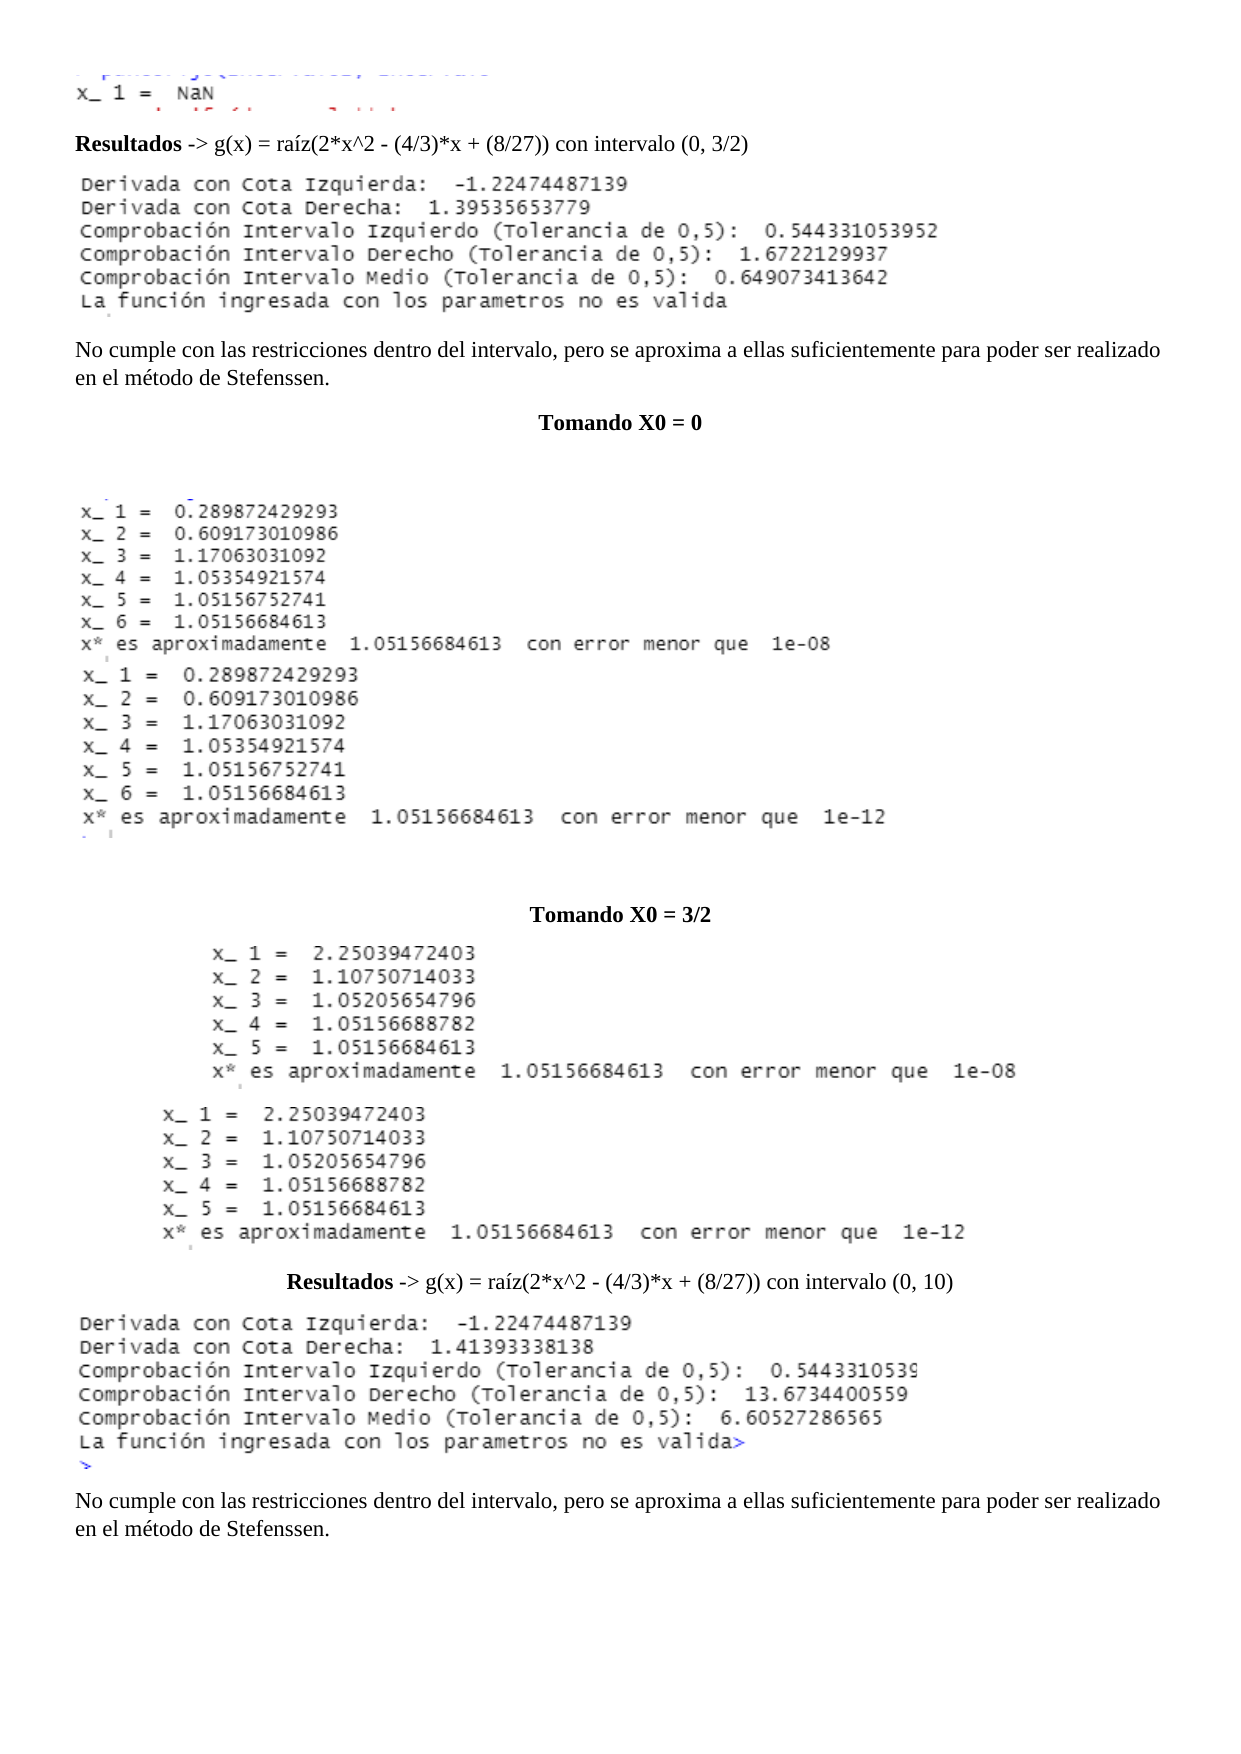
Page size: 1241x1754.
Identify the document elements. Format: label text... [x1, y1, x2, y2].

text Resultados -> g(x) = raíz(2*x^2 - (4/3)*x + (8/27)) con intervalo (0, 3/2) [75, 130, 1165, 156]
picture [158, 1107, 1082, 1250]
text No cumple con las restricciones dentro del intervalo, pero se aproxima a ellas suficientemente para poder ser realizado en el método de Stefenssen. [75, 336, 1165, 391]
picture [75, 174, 996, 317]
text Resultados -> g(x) = raíz(2*x^2 - (4/3)*x + (8/27)) con intervalo (0, 10) [75, 1268, 1165, 1295]
text Tomando X0 = 0 [75, 409, 1165, 436]
text Tomando X0 = 3/2 [75, 901, 1165, 928]
picture [75, 499, 996, 662]
text No cumple con las restricciones dentro del intervalo, pero se aproxima a ellas suficientemente para poder ser realizado en el método de Stefenssen. [75, 1487, 1165, 1542]
picture [75, 664, 914, 838]
picture [75, 75, 491, 111]
picture [206, 946, 1034, 1089]
picture [75, 1313, 918, 1469]
